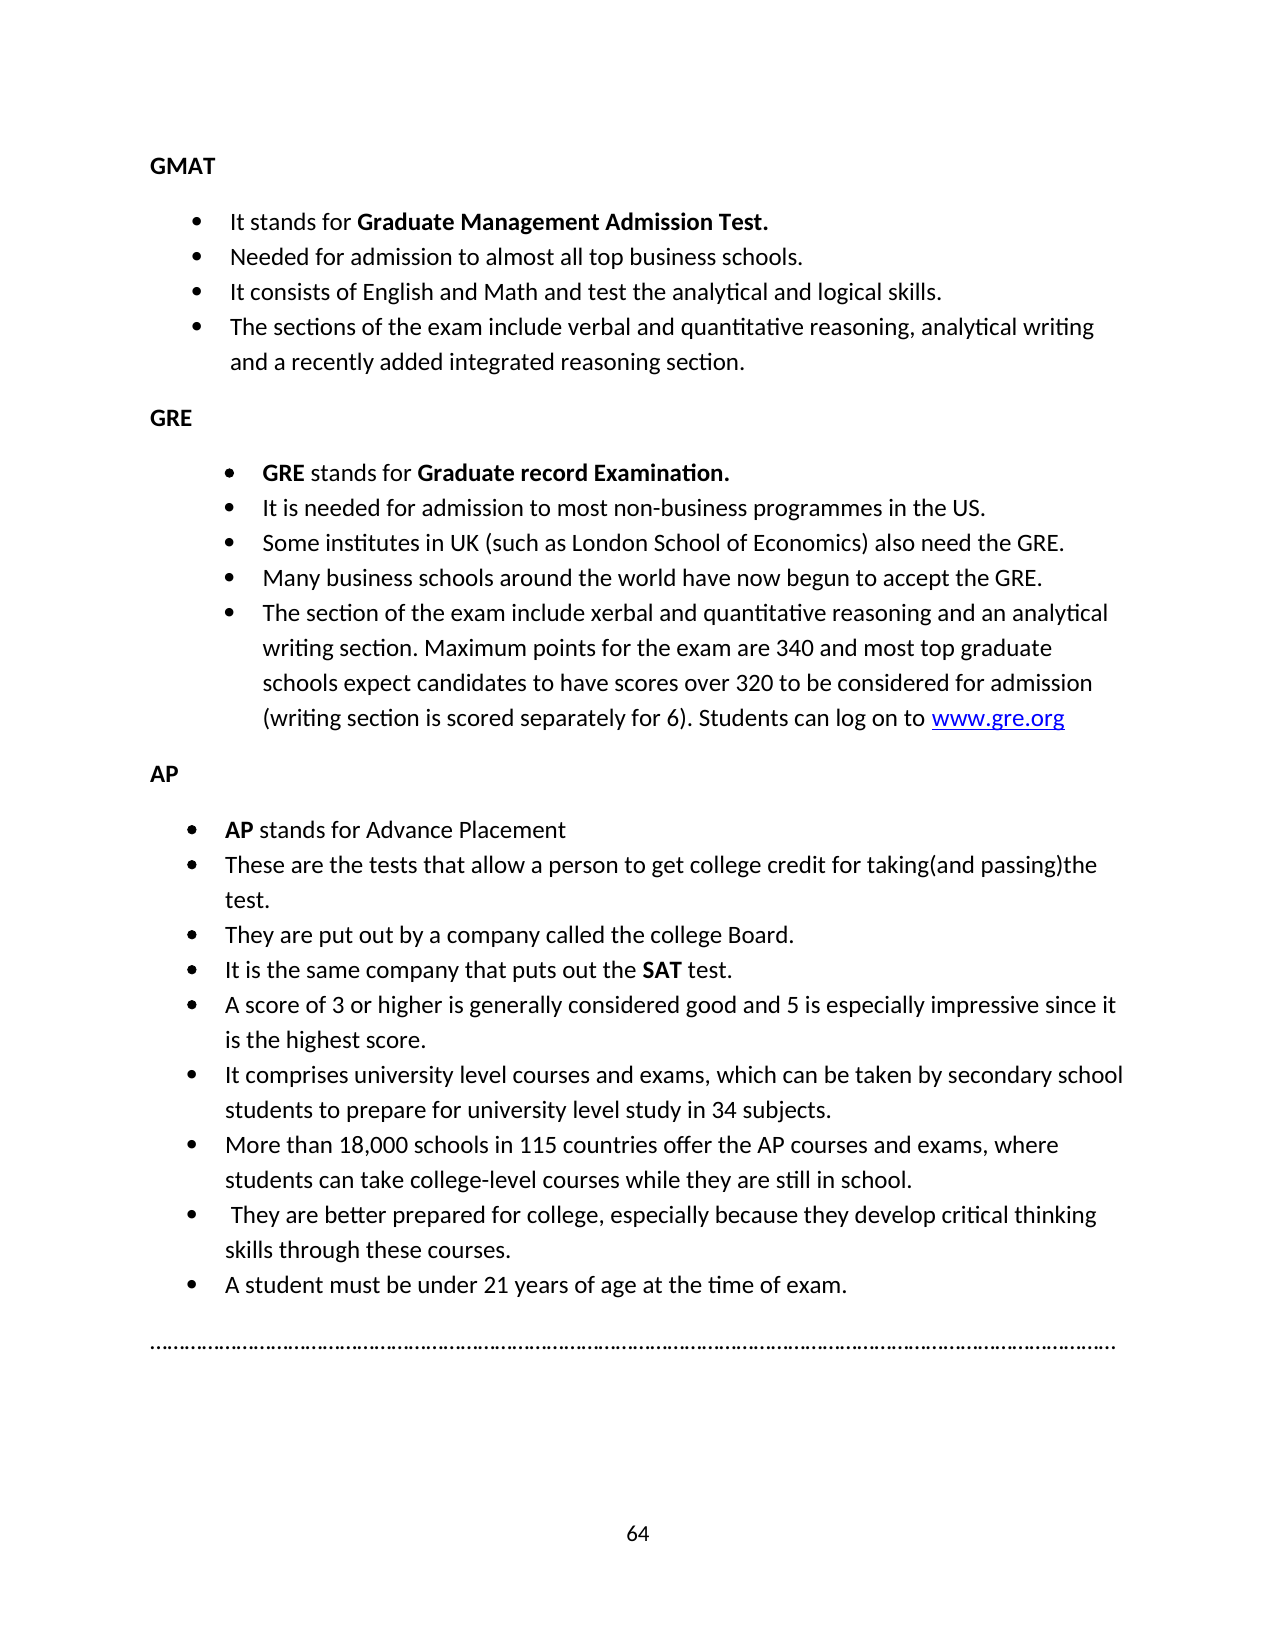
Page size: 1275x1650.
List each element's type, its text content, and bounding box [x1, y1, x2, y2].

text AP [150, 758, 1125, 789]
list Some institutes in UK (such as London School of Economics) also need the GRE. [225, 527, 1125, 558]
list The sections of the exam include verbal and quantitative reasoning, analytical writing and a recently added integrated reasoning section. [192, 311, 1125, 376]
list They are better prepared for college, especially because they develop critical thinking skills through these courses. [187, 1199, 1125, 1265]
list It stands for Graduate Management Admission Test. [192, 206, 1125, 236]
list More than 18,000 schools in 115 countries offer the AP courses and exams, where students can take college-level courses while they are still in school. [187, 1129, 1125, 1195]
list A student must be under 21 years of age at the time of exam. [187, 1269, 1125, 1300]
list These are the tests that allow a person to get college credit for taking(and passing)the test. [187, 849, 1125, 915]
list It consists of English and Math and test the analytical and logical skills. [192, 276, 1125, 306]
list It is the same company that puts out the SAT test. [187, 954, 1125, 985]
list AP stands for Advance Placement [187, 814, 1125, 845]
list A score of 3 or higher is generally considered good and 5 is especially impressive since it is the highest score. [187, 989, 1125, 1055]
text …………………………………………………………………………………………………………………………………………………… [150, 1325, 1125, 1356]
list Needed for admission to almost all top business schools. [192, 241, 1125, 271]
list They are put out by a company called the college Board. [187, 919, 1125, 950]
list GRE stands for Graduate record Examination. [225, 457, 1125, 488]
list It is needed for admission to most non-business programmes in the US. [225, 492, 1125, 523]
list Many business schools around the world have now begun to accept the GRE. [225, 562, 1125, 593]
list The section of the exam include xerbal and quantitative reasoning and an analytical writing section. Maximum points for the exam are 340 and most top graduate schools expect candidates to have scores over 320 to be considered for admission (writing section is scored separately for 6). Students can log on to www.gre.org [225, 597, 1125, 733]
text GRE [150, 402, 1125, 432]
list It comprises university level courses and exams, which can be taken by secondary school students to prepare for university level study in 34 subjects. [187, 1059, 1125, 1125]
text GMAT [150, 150, 1125, 181]
